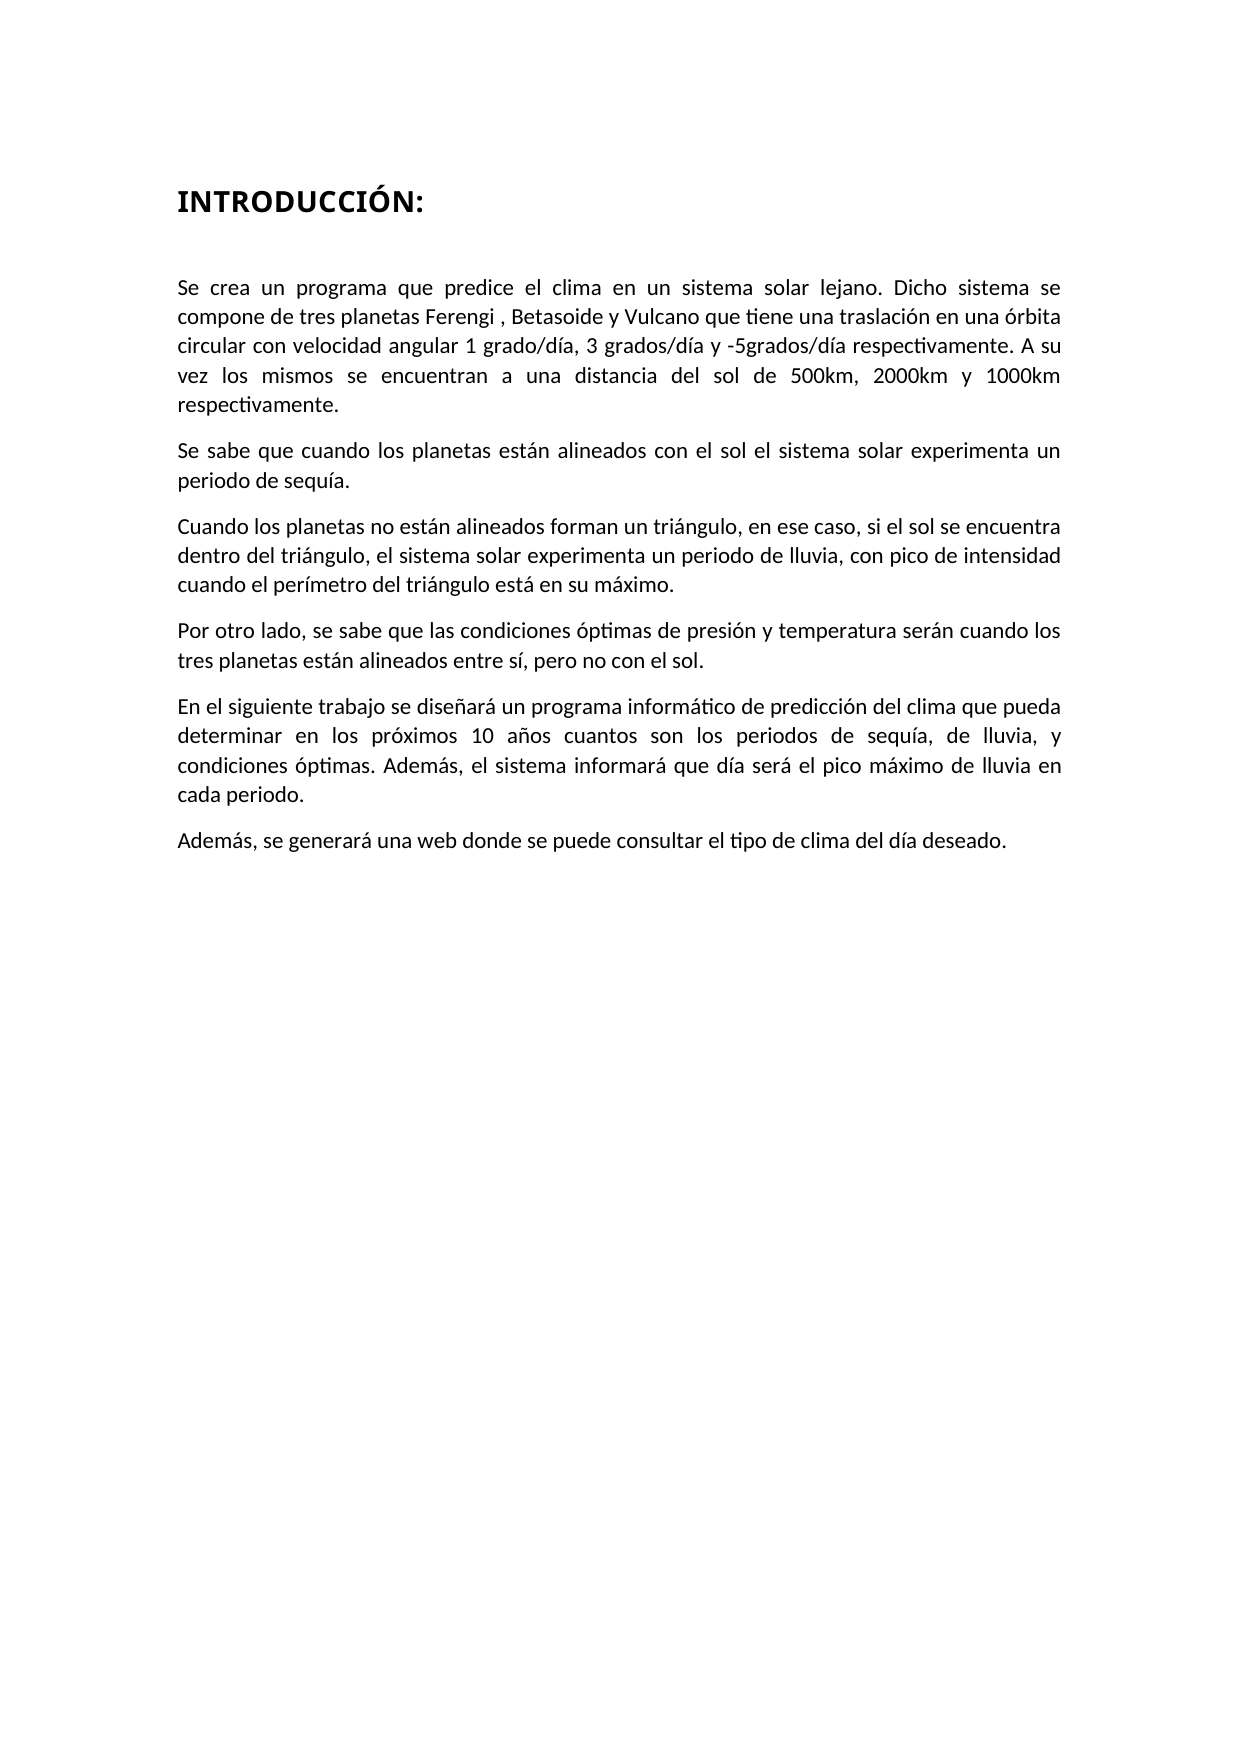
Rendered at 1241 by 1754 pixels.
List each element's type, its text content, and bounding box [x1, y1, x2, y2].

text Se sabe que cuando los planetas están alineados con el sol el sistema solar experimenta un periodo de sequía. [177, 436, 1063, 494]
text Se crea un programa que predice el clima en un sistema solar lejano. Dicho sistema se compone de tres planetas Ferengi , Betasoide y Vulcano que tiene una traslación en una órbita circular con velocidad angular 1 grado/día, 3 grados/día y -5grados/día respectivamente. A su vez los mismos se encuentran a una distancia del sol de 500km, 2000km y 1000km respectivamente. [177, 273, 1063, 418]
text Cuando los planetas no están alineados forman un triángulo, en ese caso, si el sol se encuentra dentro del triángulo, el sistema solar experimenta un periodo de lluvia, con pico de intensidad cuando el perímetro del triángulo está en su máximo. [177, 512, 1063, 598]
text En el siguiente trabajo se diseñará un programa informático de predicción del clima que pueda determinar en los próximos 10 años cuantos son los periodos de sequía, de lluvia, y condiciones óptimas. Además, el sistema informará que día será el pico máximo de lluvia en cada periodo. [177, 692, 1063, 808]
text Además, se generará una web donde se puede consultar el tipo de clima del día deseado. [177, 826, 1063, 854]
subtitle Introducción: [177, 181, 1063, 221]
text Por otro lado, se sabe que las condiciones óptimas de presión y temperatura serán cuando los tres planetas están alineados entre sí, pero no con el sol. [177, 617, 1063, 674]
